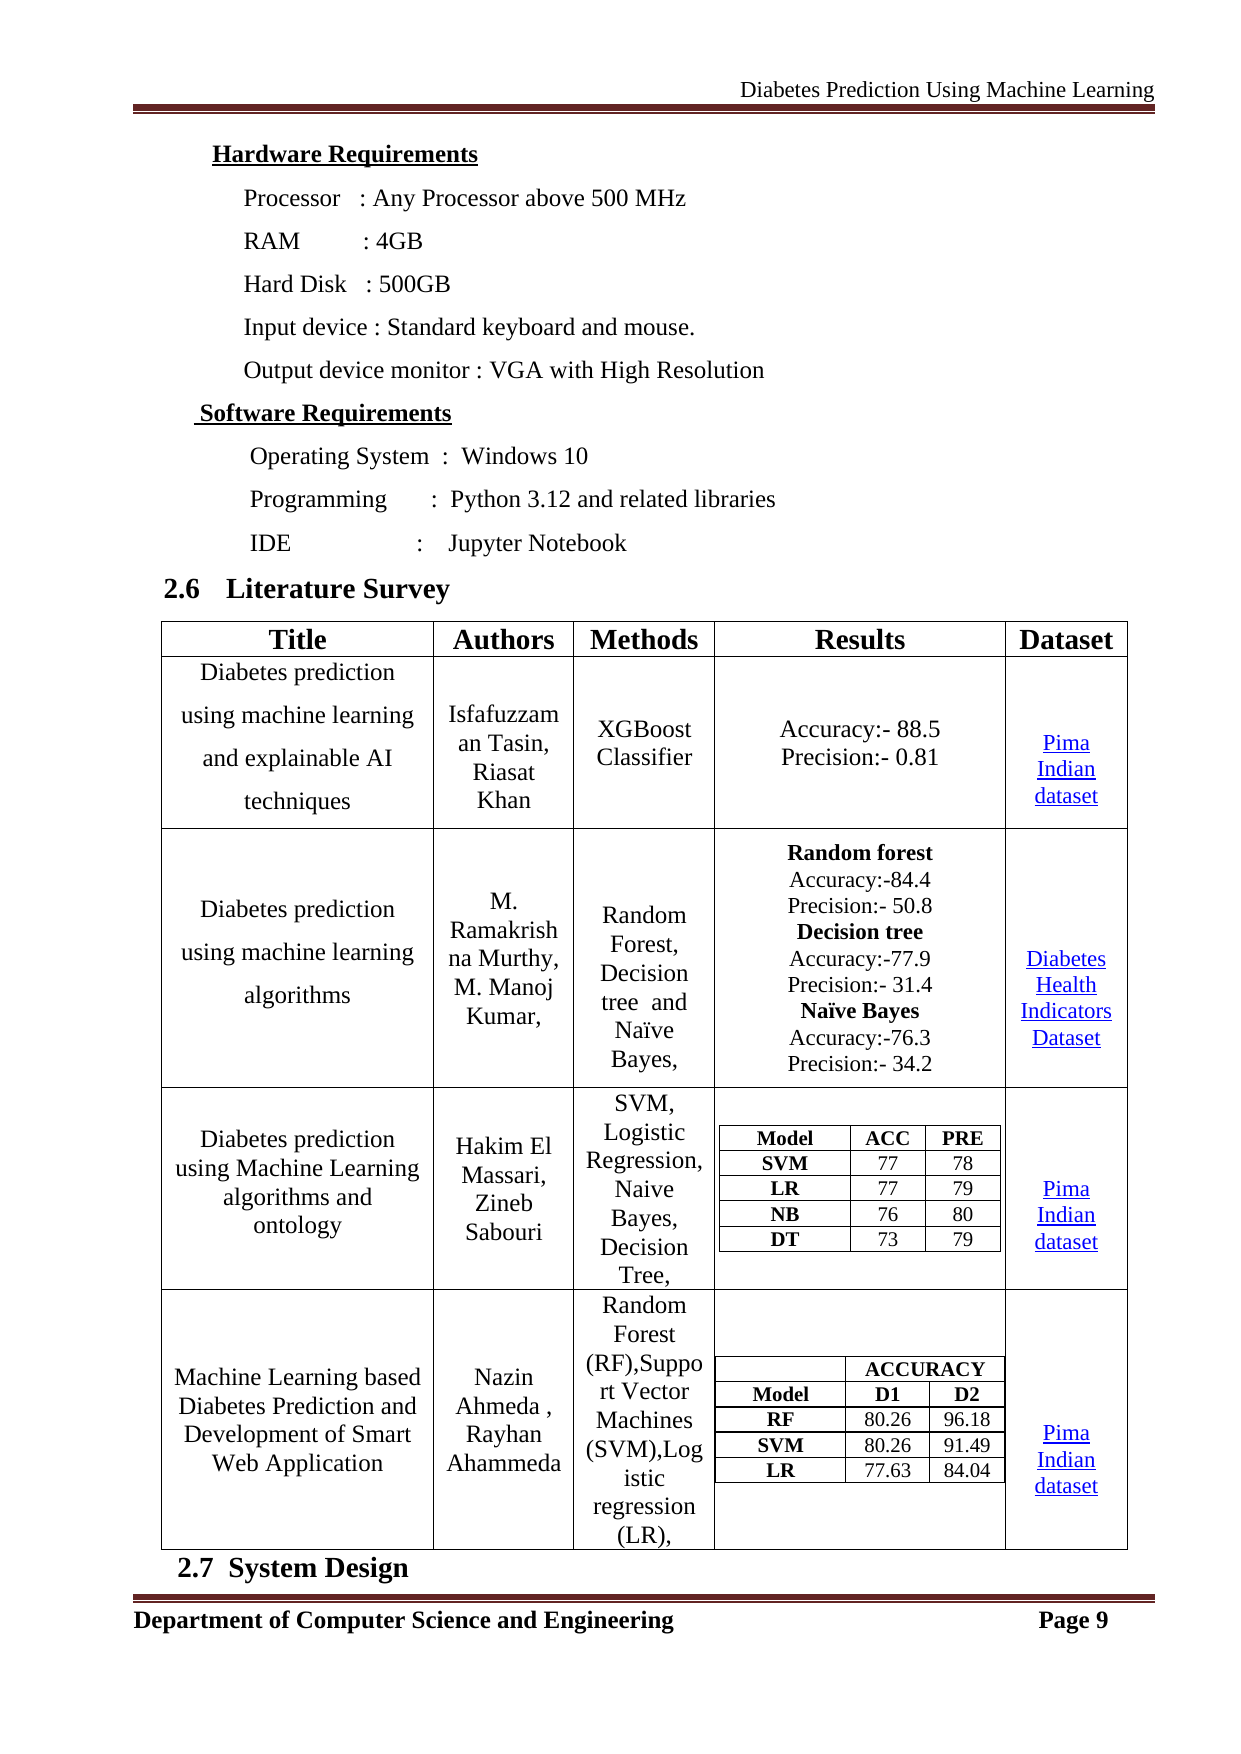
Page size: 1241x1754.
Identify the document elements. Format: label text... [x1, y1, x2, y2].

table_cell Diabetes prediction using machine learning algorithms [162, 829, 433, 1087]
table_cell [716, 1382, 845, 1406]
table_cell Pima Indian dataset [1006, 1290, 1127, 1549]
table_cell Hakim El Massari, Zineb Sabouri [434, 1088, 573, 1289]
table_header Authors [434, 622, 573, 656]
table_cell [846, 1408, 929, 1431]
text Hard Disk : 500GB [193, 269, 1110, 298]
table_cell Random forest Accuracy:-84.4 Precision:- 50.8 Decision tree Accuracy:-77.9 Precision:- 31.4 Naïve Bayes Accuracy:-76.3 Precision:- 34.2 [715, 829, 1005, 1087]
text Output device monitor : VGA with High Resolution [193, 355, 1110, 384]
text RAM : 4GB [193, 226, 1110, 254]
table_cell [846, 1458, 929, 1482]
table_cell SVM, Logistic Regression, Naive Bayes, Decision Tree, [574, 1088, 714, 1289]
table_cell [930, 1458, 1004, 1482]
table_cell [716, 1357, 845, 1381]
table_cell [716, 1408, 845, 1431]
table_cell [930, 1433, 1004, 1457]
text Programming : Python 3.12 and related libraries [193, 484, 1110, 513]
table_header Results [715, 622, 1005, 656]
table_cell Isfafuzzaman Tasin, Riasat Khan [434, 657, 573, 828]
table_cell Machine Learning based Diabetes Prediction and Development of Smart Web Application [162, 1290, 433, 1549]
table_cell Pima Indian dataset [1006, 657, 1127, 828]
text 2.7 System Design [133, 1550, 1110, 1583]
table_header Methods [574, 622, 714, 656]
table_cell [930, 1408, 1004, 1431]
table_cell Pima Indian dataset [1006, 1088, 1127, 1289]
table_cell XGBoost Classifier [574, 657, 714, 828]
table_cell [715, 1290, 1005, 1356]
text Hardware Requirements [193, 139, 1110, 168]
text Input device : Standard keyboard and mouse. [193, 312, 1110, 341]
table_cell [715, 1483, 1005, 1549]
text Software Requirements [193, 398, 1110, 427]
table_cell [846, 1382, 929, 1406]
list Literature Survey [163, 571, 1110, 604]
table_cell M. Ramakrishna Murthy, M. Manoj Kumar, [434, 829, 573, 1087]
table_cell Nazin Ahmeda , Rayhan Ahammeda [434, 1290, 573, 1549]
text IDE : Jupyter Notebook [193, 528, 1110, 556]
table_cell [846, 1357, 1004, 1381]
text Processor : Any Processor above 500 MHz [193, 183, 1110, 211]
table_cell Diabetes prediction using Machine Learning algorithms and ontology [162, 1088, 433, 1289]
table_header Dataset [1006, 622, 1127, 656]
table_cell [846, 1433, 929, 1457]
text Operating System : Windows 10 [193, 441, 1110, 470]
table_cell Diabetes prediction using machine learning and explainable AI techniques [162, 657, 433, 828]
table_cell Diabetes Health Indicators Dataset [1006, 829, 1127, 1087]
table_cell [715, 1088, 1005, 1289]
table_cell Random Forest (RF),Support Vector Machines (SVM),Logistic regression (LR), [574, 1290, 714, 1549]
table_cell [930, 1382, 1004, 1406]
table_header Title [162, 622, 433, 656]
table_cell Random Forest, Decision tree and Naïve Bayes, [574, 829, 714, 1087]
table_cell [716, 1433, 845, 1457]
table_cell [716, 1458, 845, 1482]
table_cell Accuracy:- 88.5 Precision:- 0.81 [715, 657, 1005, 828]
